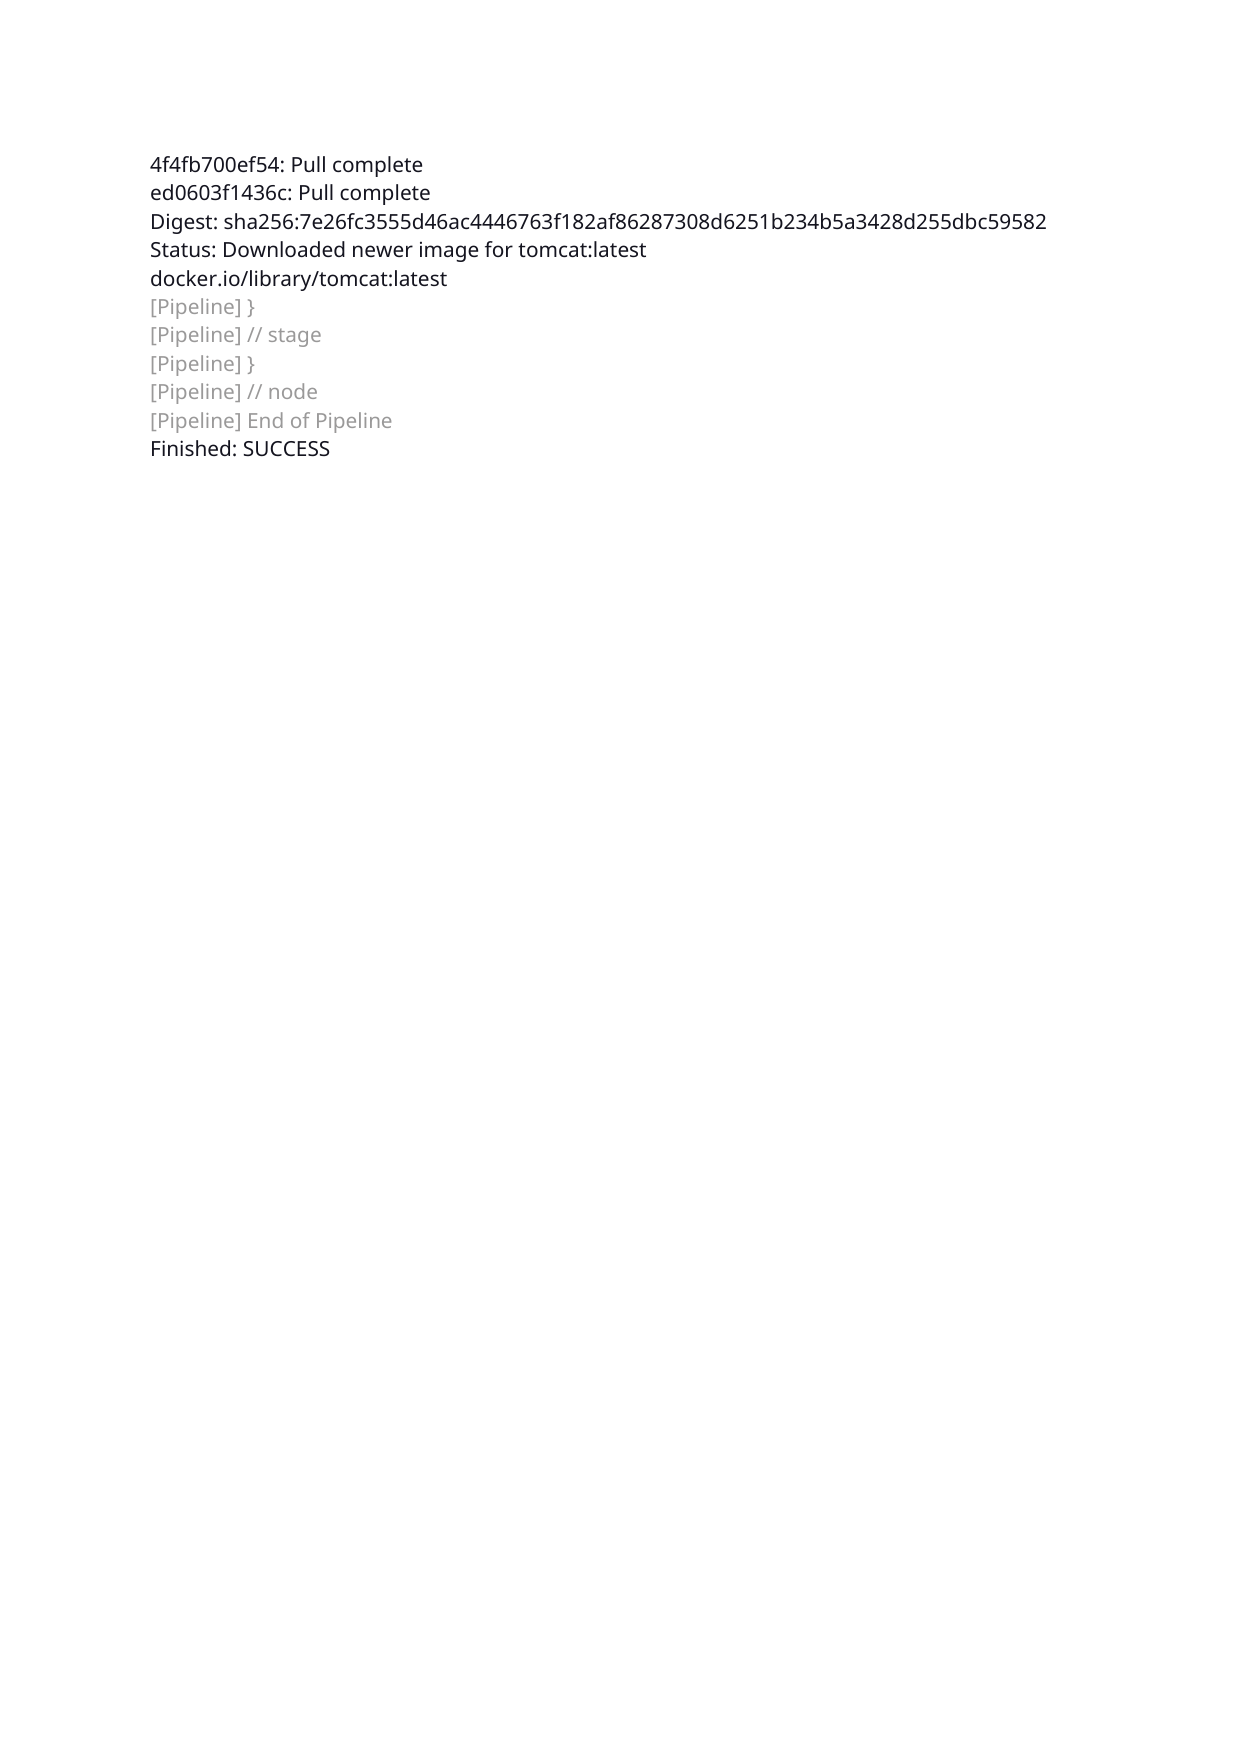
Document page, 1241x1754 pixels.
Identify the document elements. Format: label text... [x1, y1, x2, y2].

text Finished: SUCCESS [150, 434, 1090, 463]
text docker.io/library/tomcat:latest [150, 264, 1090, 292]
text 4f4fb700ef54: Pull complete [150, 150, 1090, 178]
text [Pipeline] } [150, 292, 1090, 321]
text Digest: sha256:7e26fc3555d46ac4446763f182af86287308d6251b234b5a3428d255dbc59582 [150, 207, 1090, 235]
text ed0603f1436c: Pull complete [150, 178, 1090, 207]
text [Pipeline] // node [150, 377, 1090, 406]
text [Pipeline] // stage [150, 321, 1090, 349]
text [Pipeline] } [150, 349, 1090, 377]
text Status: Downloaded newer image for tomcat:latest [150, 235, 1090, 264]
text [Pipeline] End of Pipeline [150, 406, 1090, 434]
